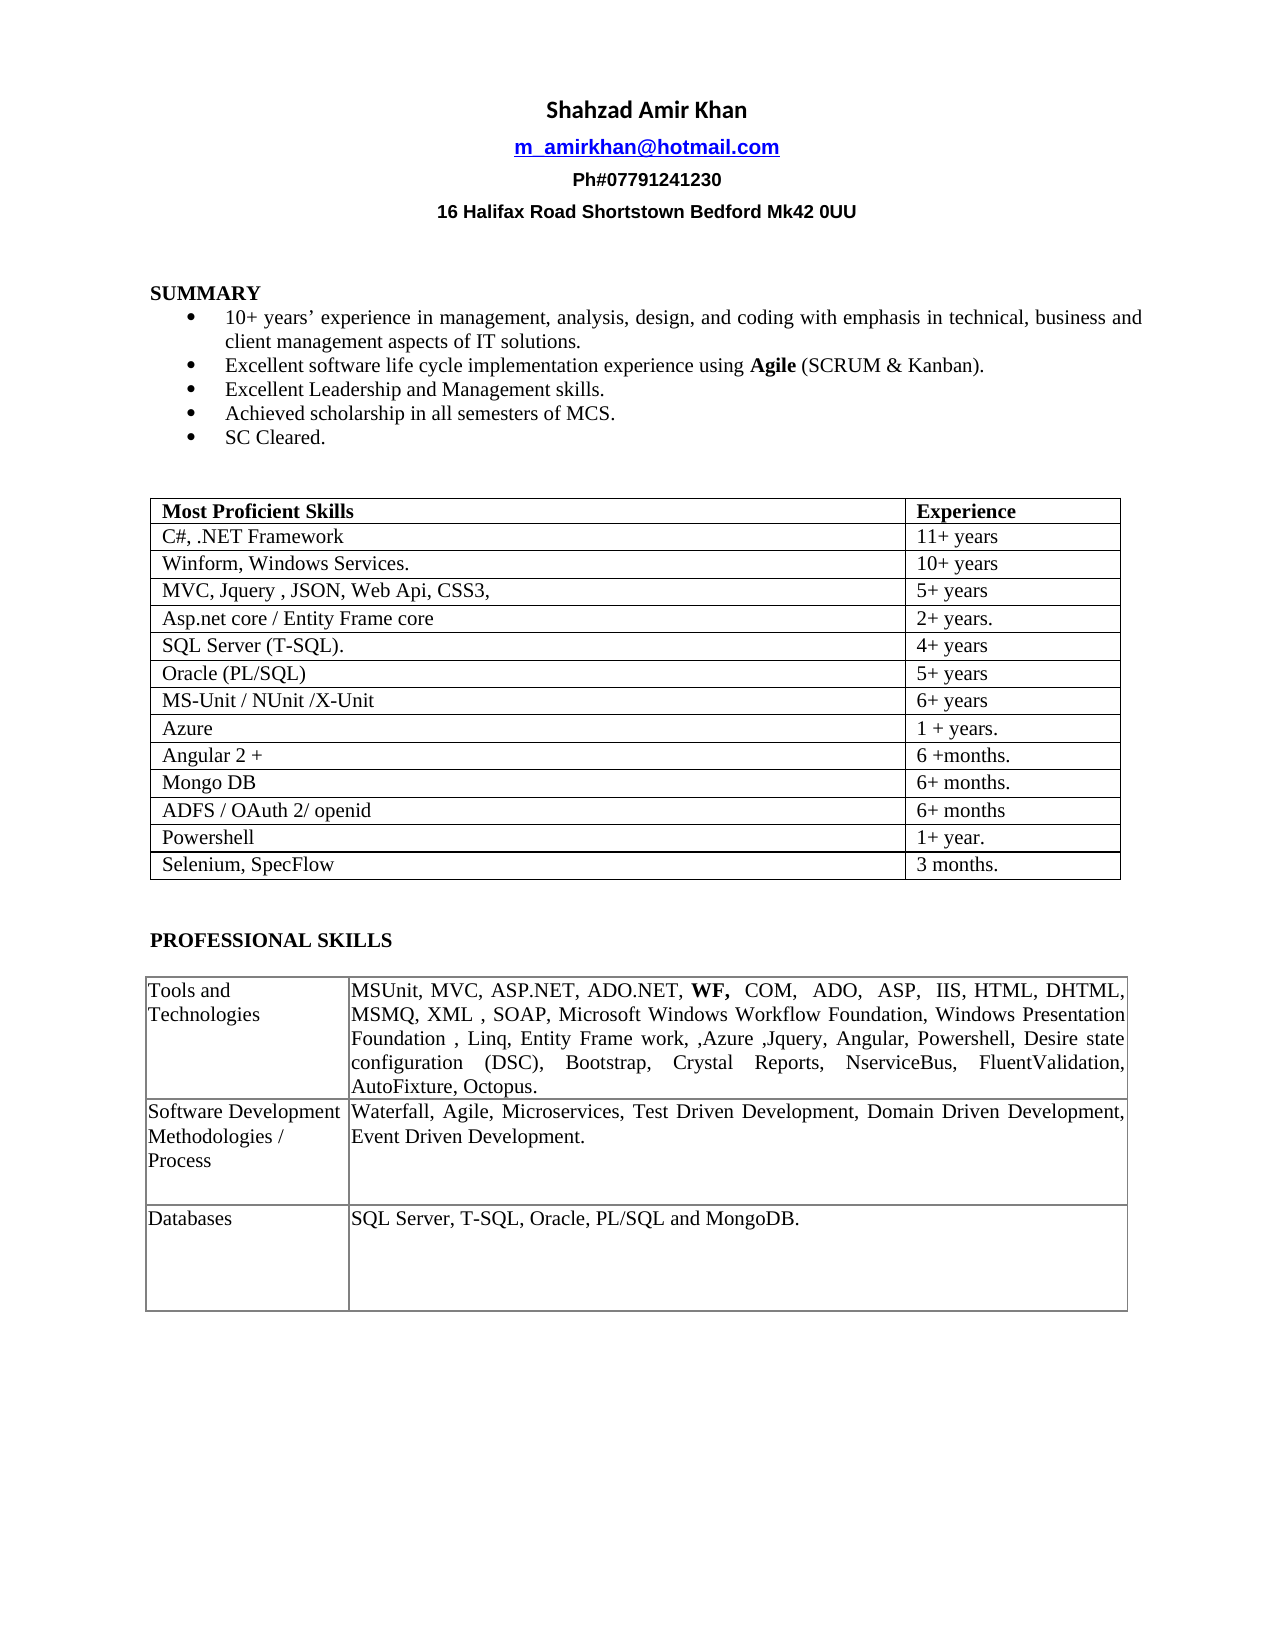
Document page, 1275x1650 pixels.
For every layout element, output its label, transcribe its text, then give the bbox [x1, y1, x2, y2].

table_cell Winform, Windows Services. [151, 551, 905, 577]
table_cell ADFS / OAuth 2/ openid [151, 798, 905, 824]
list Excellent Leadership and Management skills. [187, 377, 1144, 401]
table_cell MS-Unit / NUnit /X-Unit [151, 688, 905, 714]
table_cell Waterfall, Agile, Microservices, Test Driven Development, Domain Driven Development, Event Driven Development. [350, 1100, 1127, 1204]
table_cell 3 months. [906, 853, 1120, 879]
text SUMMARY [150, 281, 1144, 305]
table_cell 1 + years. [906, 715, 1120, 742]
table_cell SQL Server (T-SQL). [151, 633, 905, 659]
text PROFESSIONAL SKILLS [150, 928, 1144, 952]
table_cell Azure [151, 715, 905, 742]
table_cell Databases [147, 1206, 348, 1310]
table_cell Asp.net core / Entity Frame core [151, 606, 905, 632]
table_header Experience [906, 499, 1120, 523]
text m_amirkhan@hotmail.com [150, 135, 1144, 159]
text 16 Halifax Road Shortstown Bedford Mk42 0UU [150, 201, 1144, 223]
table_cell 1+ year. [906, 825, 1120, 851]
table_cell Selenium, SpecFlow [151, 853, 905, 879]
table_header Most Proficient Skills [151, 499, 905, 523]
table_cell Oracle (PL/SQL) [151, 661, 905, 687]
list Achieved scholarship in all semesters of MCS. [187, 401, 1144, 425]
table_header Tools and Technologies [147, 978, 348, 1098]
table_cell Mongo DB [151, 770, 905, 797]
table_cell 6+ months. [906, 770, 1120, 797]
text Shahzad Amir Khan [150, 94, 1144, 124]
table_cell Angular 2 + [151, 743, 905, 769]
list SC Cleared. [187, 425, 1144, 449]
table_cell SQL Server, T-SQL, Oracle, PL/SQL and MongoDB. [350, 1206, 1127, 1310]
table_cell C#, .NET Framework [151, 524, 905, 550]
list 10+ years’ experience in management, analysis, design, and coding with emphasis in technical, business and client management aspects of IT solutions. [187, 305, 1144, 353]
table_cell 5+ years [906, 661, 1120, 687]
table_cell Powershell [151, 825, 905, 851]
table_cell 6+ months [906, 798, 1120, 824]
table_cell 6+ years [906, 688, 1120, 714]
table_cell 5+ years [906, 579, 1120, 605]
text Ph#07791241230 [150, 169, 1144, 191]
table_cell 4+ years [906, 633, 1120, 659]
table_cell 11+ years [906, 524, 1120, 550]
table_header MSUnit, MVC, ASP.NET, ADO.NET, WF, COM, ADO, ASP, IIS, HTML, DHTML, MSMQ, XML , SOAP, Microsoft Windows Workflow Foundation, Windows Presentation Foundation , Linq, Entity Frame work, ,Azure ,Jquery, Angular, Powershell, Desire state configuration (DSC), Bootstrap, Crystal Reports, NserviceBus, FluentValidation, AutoFixture, Octopus. [350, 978, 1127, 1098]
table_cell 2+ years. [906, 606, 1120, 632]
table_cell Software Development Methodologies / Process [147, 1100, 348, 1204]
table_cell 6 +months. [906, 743, 1120, 769]
list Excellent software life cycle implementation experience using Agile (SCRUM & Kanban). [187, 353, 1144, 377]
table_cell 10+ years [906, 551, 1120, 577]
table_cell MVC, Jquery , JSON, Web Api, CSS3, [151, 579, 905, 605]
